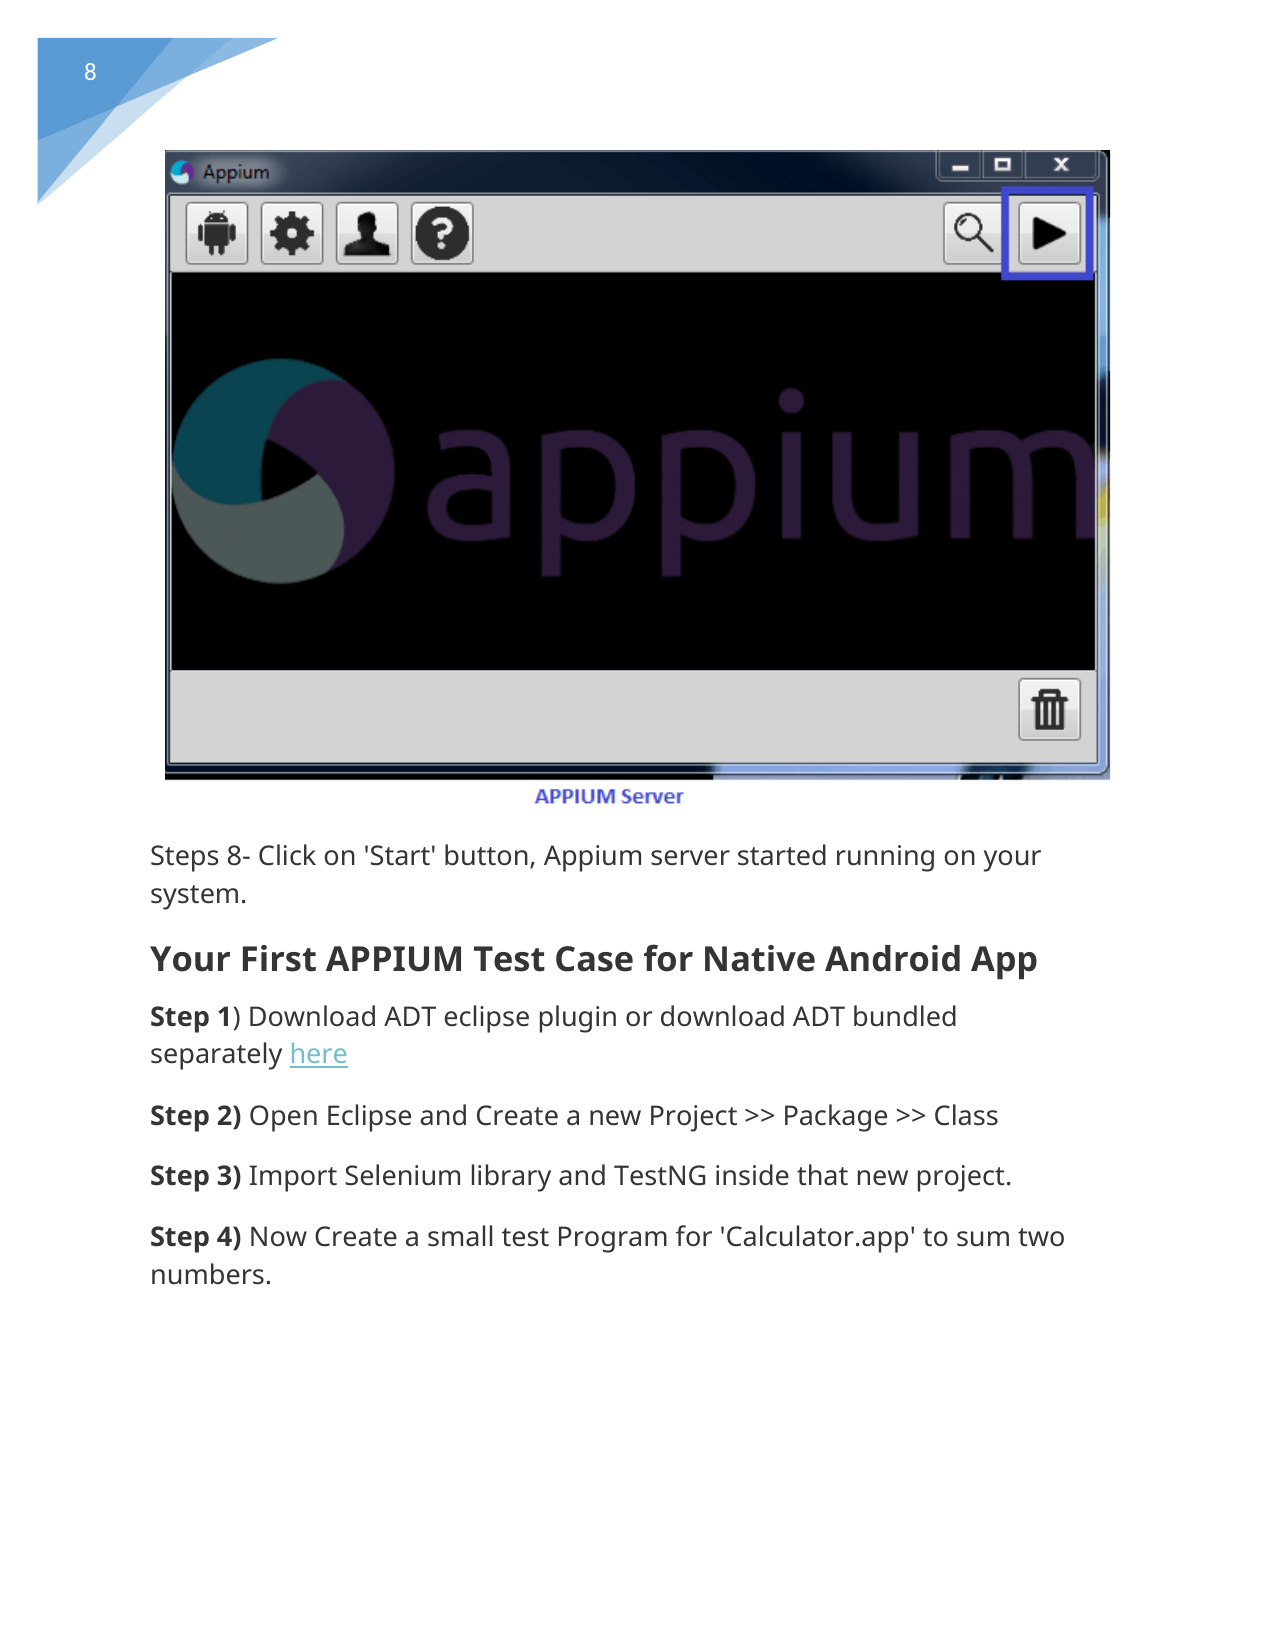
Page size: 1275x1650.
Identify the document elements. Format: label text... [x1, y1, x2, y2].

text Step 4) Now Create a small test Program for 'Calculator.app' to sum two numbers. [150, 1217, 1125, 1292]
text Step 2) Open Eclipse and Create a new Project >> Package >> Class [150, 1095, 1125, 1133]
text Steps 8- Click on 'Start' button, Appium server started running on your system. [150, 836, 1125, 911]
text Step 3) Import Selenium library and TestNG inside that new project. [150, 1156, 1125, 1194]
text Step 1) Download ADT eclipse plugin or download ADT bundled separately here [150, 997, 1125, 1072]
picture [37, 37, 1111, 813]
text Your First APPIUM Test Case for Native Android App [150, 934, 1125, 981]
